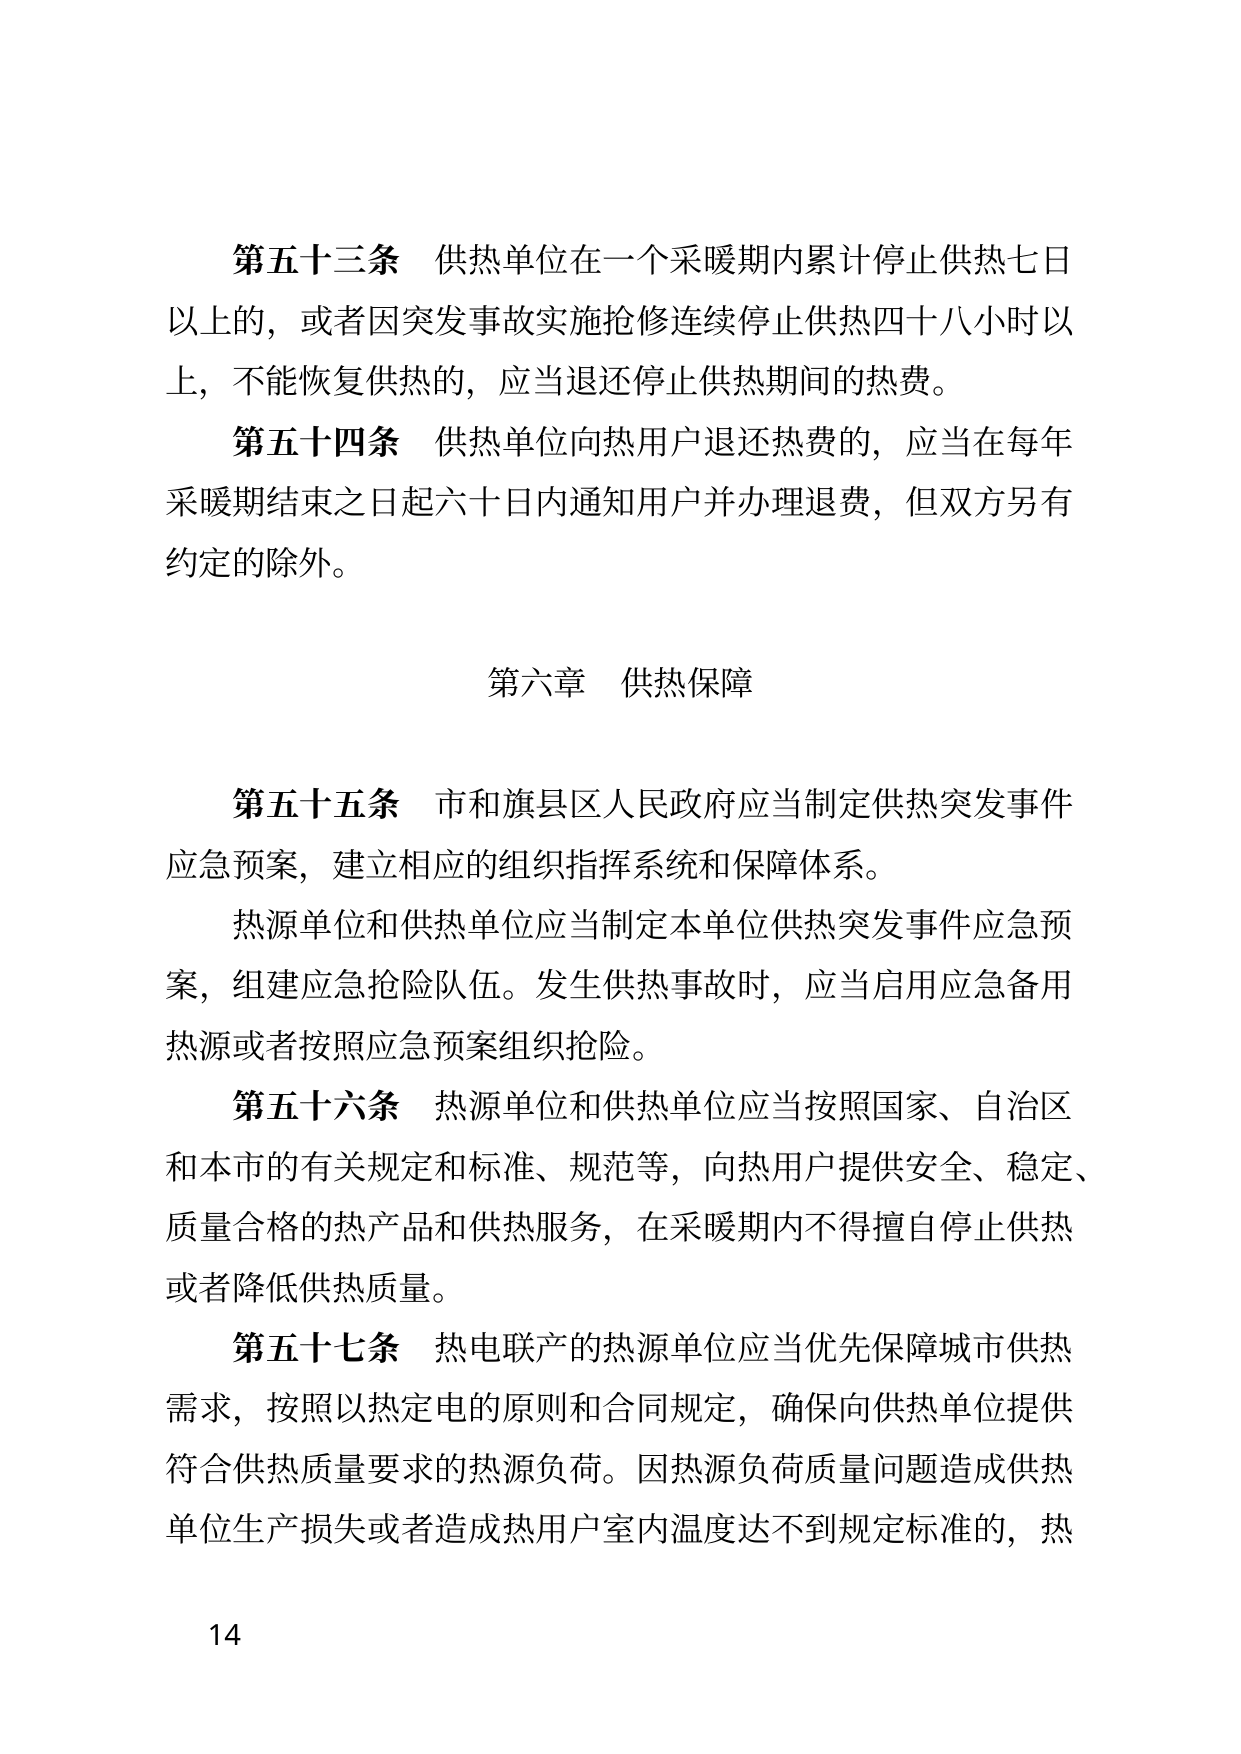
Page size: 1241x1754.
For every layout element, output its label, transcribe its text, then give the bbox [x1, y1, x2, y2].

text 第五十四条 供热单位向热用户退还热费的，应当在每年采暖期结束之日起六十日内通知用户并办理退费，但双方另有约定的除外。 [165, 406, 1075, 587]
text 第五十五条 市和旗县区人民政府应当制定供热突发事件应急预案，建立相应的组织指挥系统和保障体系。 [165, 768, 1075, 889]
text 第六章 供热保障 [165, 647, 1075, 708]
text 第五十三条 供热单位在一个采暖期内累计停止供热七日以上的，或者因突发事故实施抢修连续停止供热四十八小时以上，不能恢复供热的，应当退还停止供热期间的热费。 [165, 224, 1075, 406]
text 热源单位和供热单位应当制定本单位供热突发事件应急预案，组建应急抢险队伍。发生供热事故时，应当启用应急备用热源或者按照应急预案组织抢险。 [165, 889, 1075, 1070]
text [165, 1312, 1075, 1554]
text 第五十六条 热源单位和供热单位应当按照国家、自治区和本市的有关规定和标准、规范等，向热用户提供安全、稳定、质量合格的热产品和供热服务，在采暖期内不得擅自停止供热或者降低供热质量。 [165, 1070, 1075, 1312]
